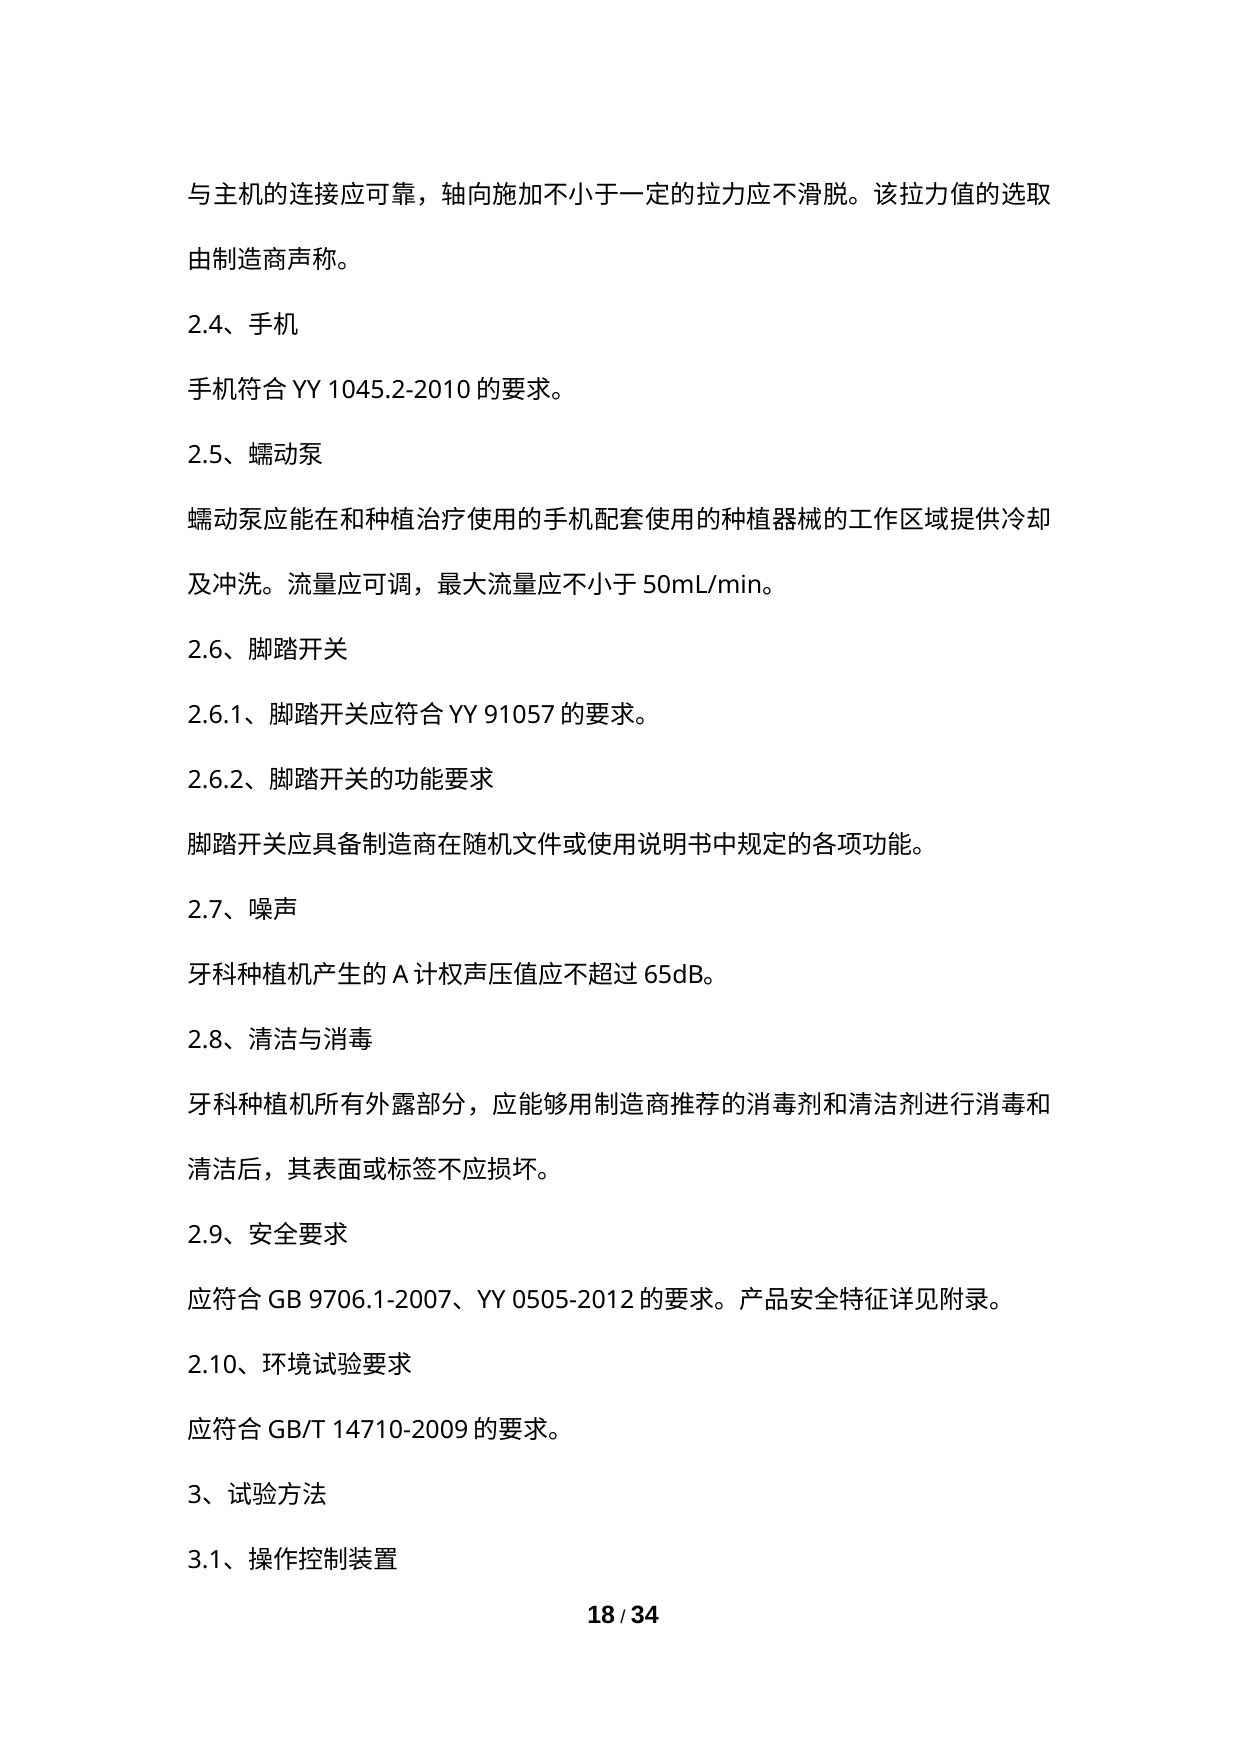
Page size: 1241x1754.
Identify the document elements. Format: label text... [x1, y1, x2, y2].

text 手机符合YY 1045.2-2010的要求。 [187, 355, 1053, 420]
text 2.6.1、脚踏开关应符合YY 91057的要求。 [187, 680, 1053, 745]
text 与主机的连接应可靠，轴向施加不小于一定的拉力应不滑脱。该拉力值的选取由制造商声称。 [187, 160, 1053, 290]
text 脚踏开关应具备制造商在随机文件或使用说明书中规定的各项功能。 [187, 810, 1053, 875]
text 2.7、噪声 [187, 875, 1053, 940]
text 2.8、清洁与消毒 [187, 1005, 1053, 1070]
text 3.1、操作控制装置 [187, 1525, 1053, 1590]
text 牙科种植机所有外露部分，应能够用制造商推荐的消毒剂和清洁剂进行消毒和清洁后，其表面或标签不应损坏。 [187, 1070, 1053, 1200]
text 2.5、蠕动泵 [187, 420, 1053, 485]
text 应符合GB/T 14710-2009的要求。 [187, 1395, 1053, 1460]
text 2.4、手机 [187, 290, 1053, 355]
text 2.10、环境试验要求 [187, 1330, 1053, 1395]
text 牙科种植机产生的A计权声压值应不超过65dB。 [187, 940, 1053, 1005]
text 2.6.2、脚踏开关的功能要求 [187, 745, 1053, 810]
text 应符合GB 9706.1-2007、YY 0505-2012的要求。产品安全特征详见附录。 [187, 1265, 1053, 1330]
text 蠕动泵应能在和种植治疗使用的手机配套使用的种植器械的工作区域提供冷却及冲洗。流量应可调，最大流量应不小于50mL/min。 [187, 485, 1053, 615]
text 2.9、安全要求 [187, 1200, 1053, 1265]
text 2.6、脚踏开关 [187, 615, 1053, 680]
text 3、试验方法 [187, 1460, 1053, 1525]
